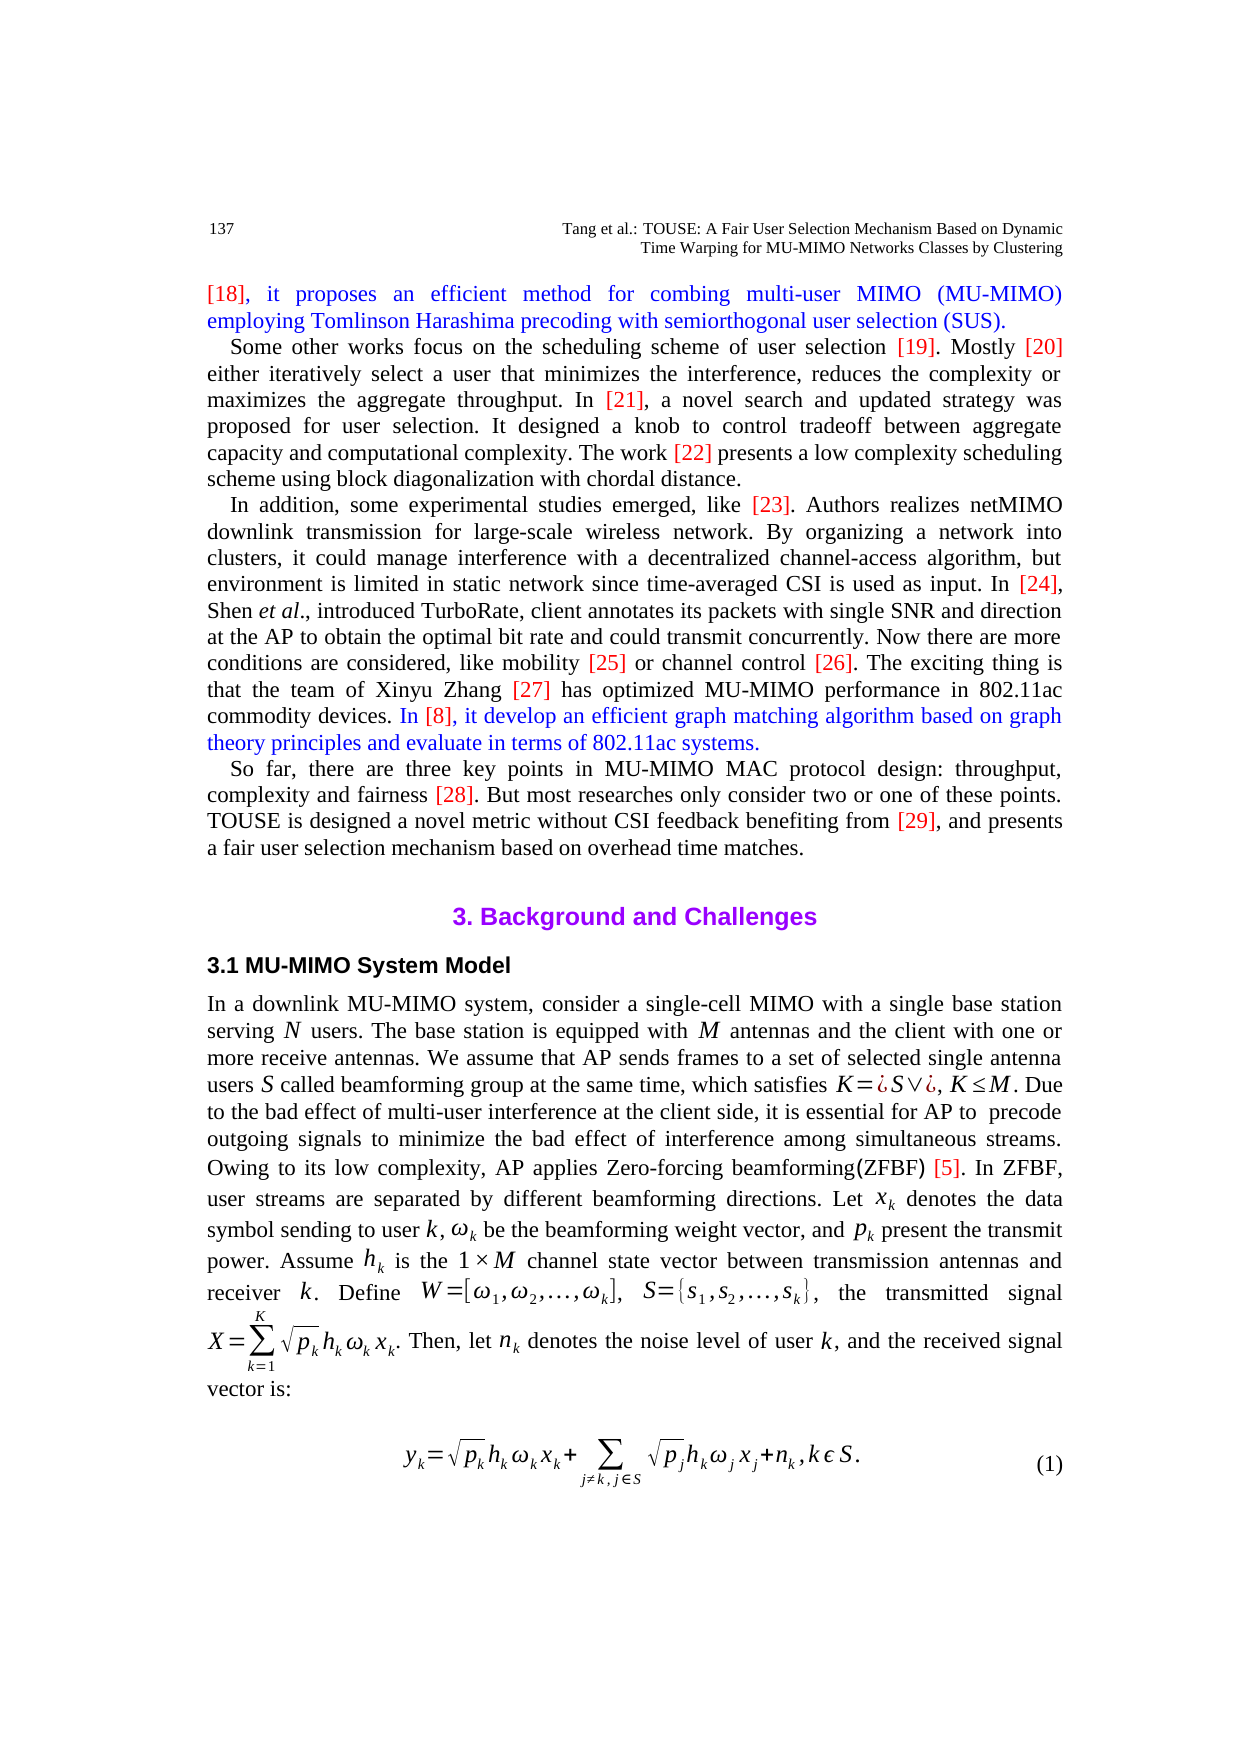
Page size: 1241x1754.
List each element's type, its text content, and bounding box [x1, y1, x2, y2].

subtitle 3.1 MU-MIMO System Model [207, 952, 1063, 978]
text In a downlink MU-MIMO system, consider a single-cell MIMO with a single base station serving users. The base station is equipped with antennas and the client with one or more receive antennas. We assume that AP sends frames to a set of selected single antenna users called beamforming group at the same time, which satisfies , . Due to the bad effect of multi-user interference at the client side, it is essential for AP to precode outgoing signals to minimize the bad effect of interference among simultaneous streams. Owing to its low complexity, AP applies Zero-forcing beamforming(ZFBF) [5]. In ZFBF, user streams are separated by different beamforming directions. Let denotes the data symbol sending to user , be the beamforming weight vector, and present the transmit power. Assume is the channel state vector between transmission antennas and receiver . Define , , the transmitted signal . Then, let denotes the noise level of user , and the received signal vector is: [207, 990, 1063, 1401]
text Some other works focus on the scheduling scheme of user selection [19]. Mostly [20] either iteratively select a user that minimizes the interference, reduces the complexity or maximizes the aggregate throughput. In [21], a novel search and updated strategy was proposed for user selection. It designed a knob to control tradeoff between aggregate capacity and computational complexity. The work [22] presents a low complexity scheduling scheme using block diagonalization with chordal distance. [207, 333, 1063, 491]
text In addition, some experimental studies emerged, like [23]. Authors realizes netMIMO downlink transmission for large-scale wireless network. By organizing a network into clusters, it could manage interference with a decentralized channel-access algorithm, but environment is limited in static network since time-averaged CSI is used as input. In [24], Shen et al., introduced TurboRate, client annotates its packets with single SNR and direction at the AP to obtain the optimal bit rate and could transmit concurrently. Now there are more conditions are considered, like mobility [25] or channel control [26]. The exciting thing is that the team of Xinyu Zhang [27] has optimized MU-MIMO performance in 802.11ac commodity devices. In [8], it develop an efficient graph matching algorithm based on graph theory principles and evaluate in terms of 802.11ac systems. [207, 491, 1063, 755]
text So far, there are three key points in MU-MIMO MAC protocol design: throughput, complexity and fairness [28]. But most researches only consider two or one of these points. TOUSE is designed a novel metric without CSI feedback benefiting from [29], and presents a fair user selection mechanism based on overhead time matches. [207, 755, 1063, 860]
text (1) [207, 1438, 1063, 1489]
subtitle 3. Background and Challenges [207, 902, 1063, 931]
